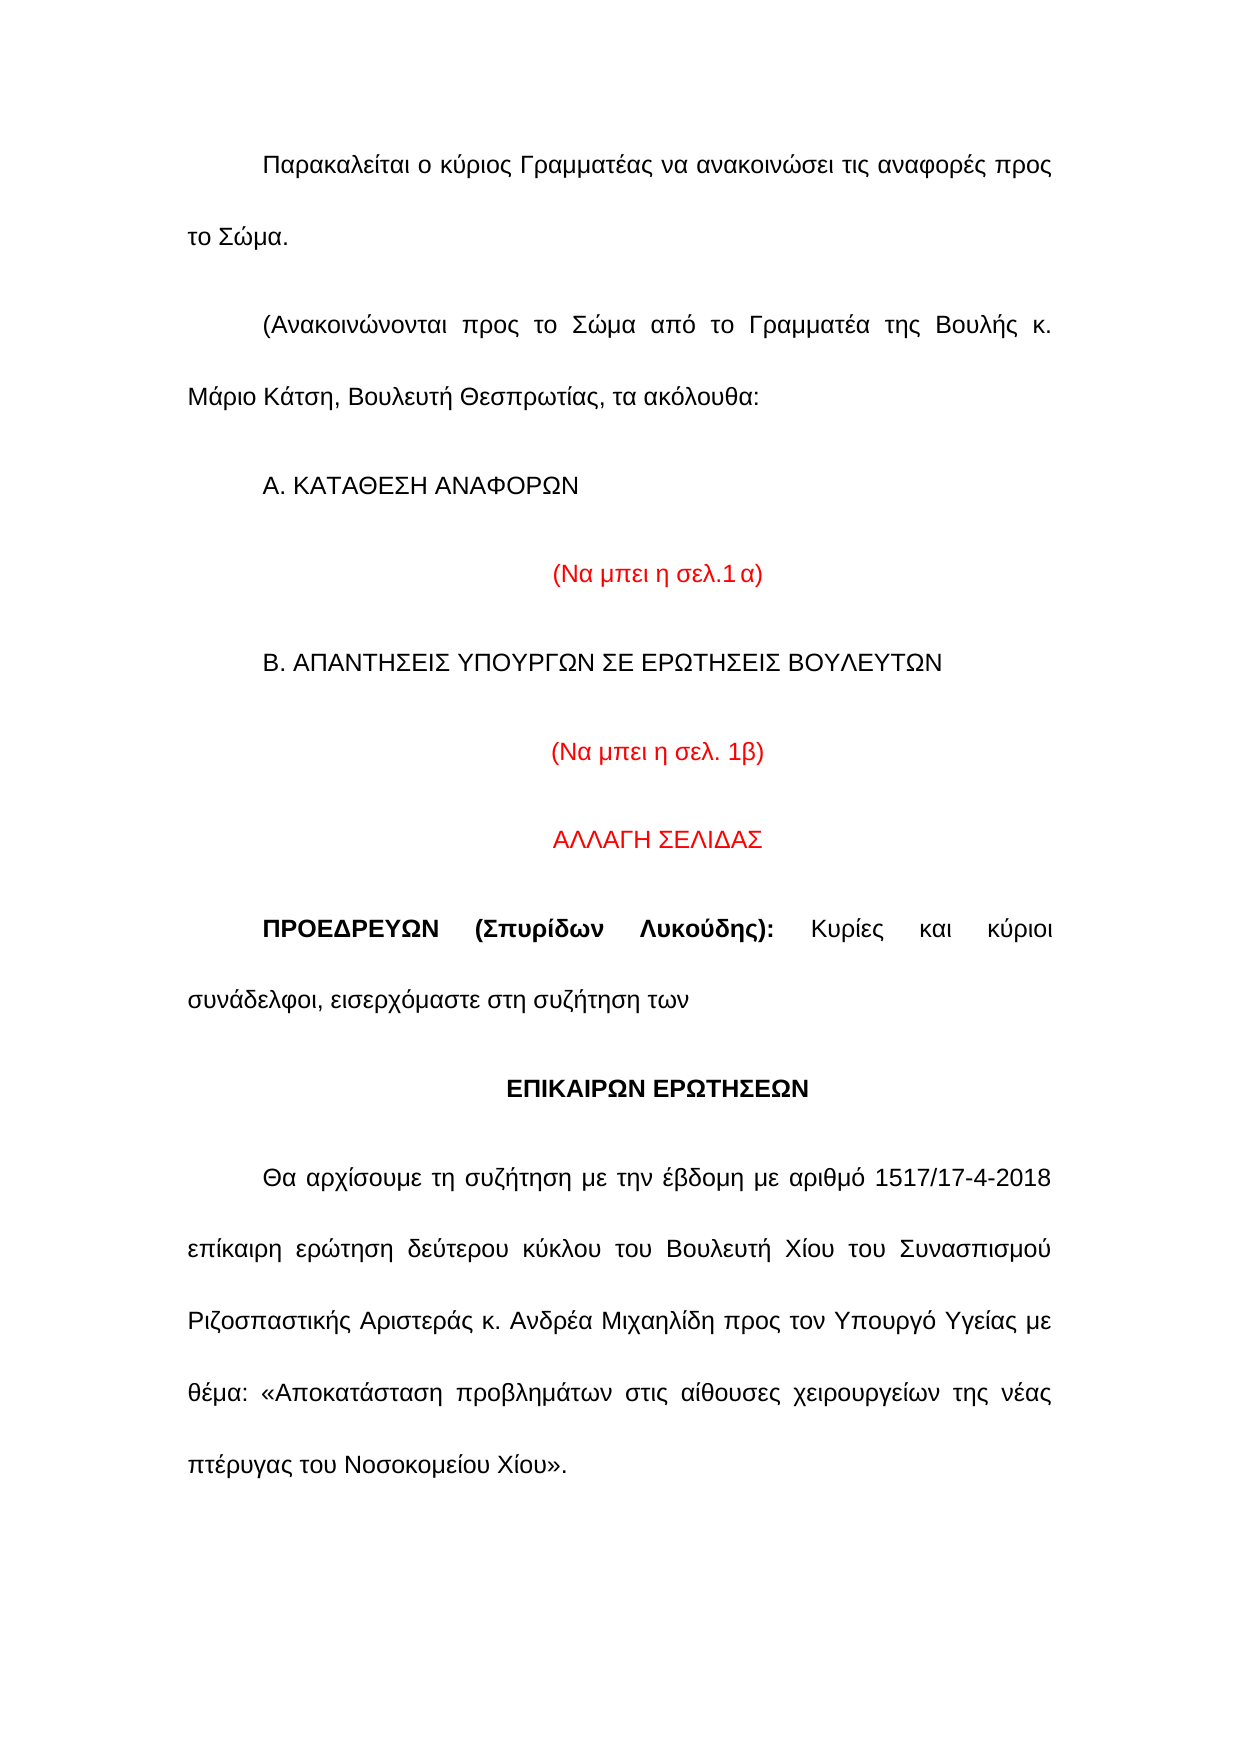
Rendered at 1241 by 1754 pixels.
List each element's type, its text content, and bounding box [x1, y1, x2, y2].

text ΕΠΙΚΑΙΡΩΝ ΕΡΩΤΗΣΕΩΝ [187, 1074, 1053, 1103]
text Β. ΑΠΑΝΤΗΣΕΙΣ ΥΠΟΥΡΓΩΝ ΣΕ ΕΡΩΤΗΣΕΙΣ ΒΟΥΛΕΥΤΩΝ [187, 648, 1053, 677]
text ΠΡΟΕΔΡΕΥΩΝ (Σπυρίδων Λυκούδης): Κυρίες και κύριοι συνάδελφοι, εισερχόμαστε στη συζήτηση των [187, 913, 1053, 1014]
text (Να μπει η σελ. 1β) [187, 736, 1053, 765]
text ΑΛΛΑΓΗ ΣΕΛΙΔΑΣ [187, 825, 1053, 854]
text Α. ΚΑΤΑΘΕΣΗ ΑΝΑΦΟΡΩΝ [187, 471, 1053, 499]
text (Να μπει η σελ.1 α) [187, 559, 1053, 588]
text Θα αρχίσουμε τη συζήτηση με την έβδομη με αριθμό 1517/17-4-2018 επίκαιρη ερώτηση δεύτερου κύκλου του Βουλευτή Χίου του Συνασπισμού Ριζοσπαστικής Αριστεράς κ. Ανδρέα Μιχαηλίδη προς τον Υπουργό Υγείας με θέμα: «Αποκατάσταση προβλημάτων στις αίθουσες χειρουργείων της νέας πτέρυγας του Νοσοκομείου Χίου». [187, 1162, 1053, 1479]
text (Ανακοινώνονται προς το Σώμα από το Γραμματέα της Βουλής κ. Μάριο Κάτση, Βουλευτή Θεσπρωτίας, τα ακόλουθα: [187, 310, 1053, 411]
text Παρακαλείται ο κύριος Γραμματέας να ανακοινώσει τις αναφορές προς το Σώμα. [187, 150, 1053, 251]
